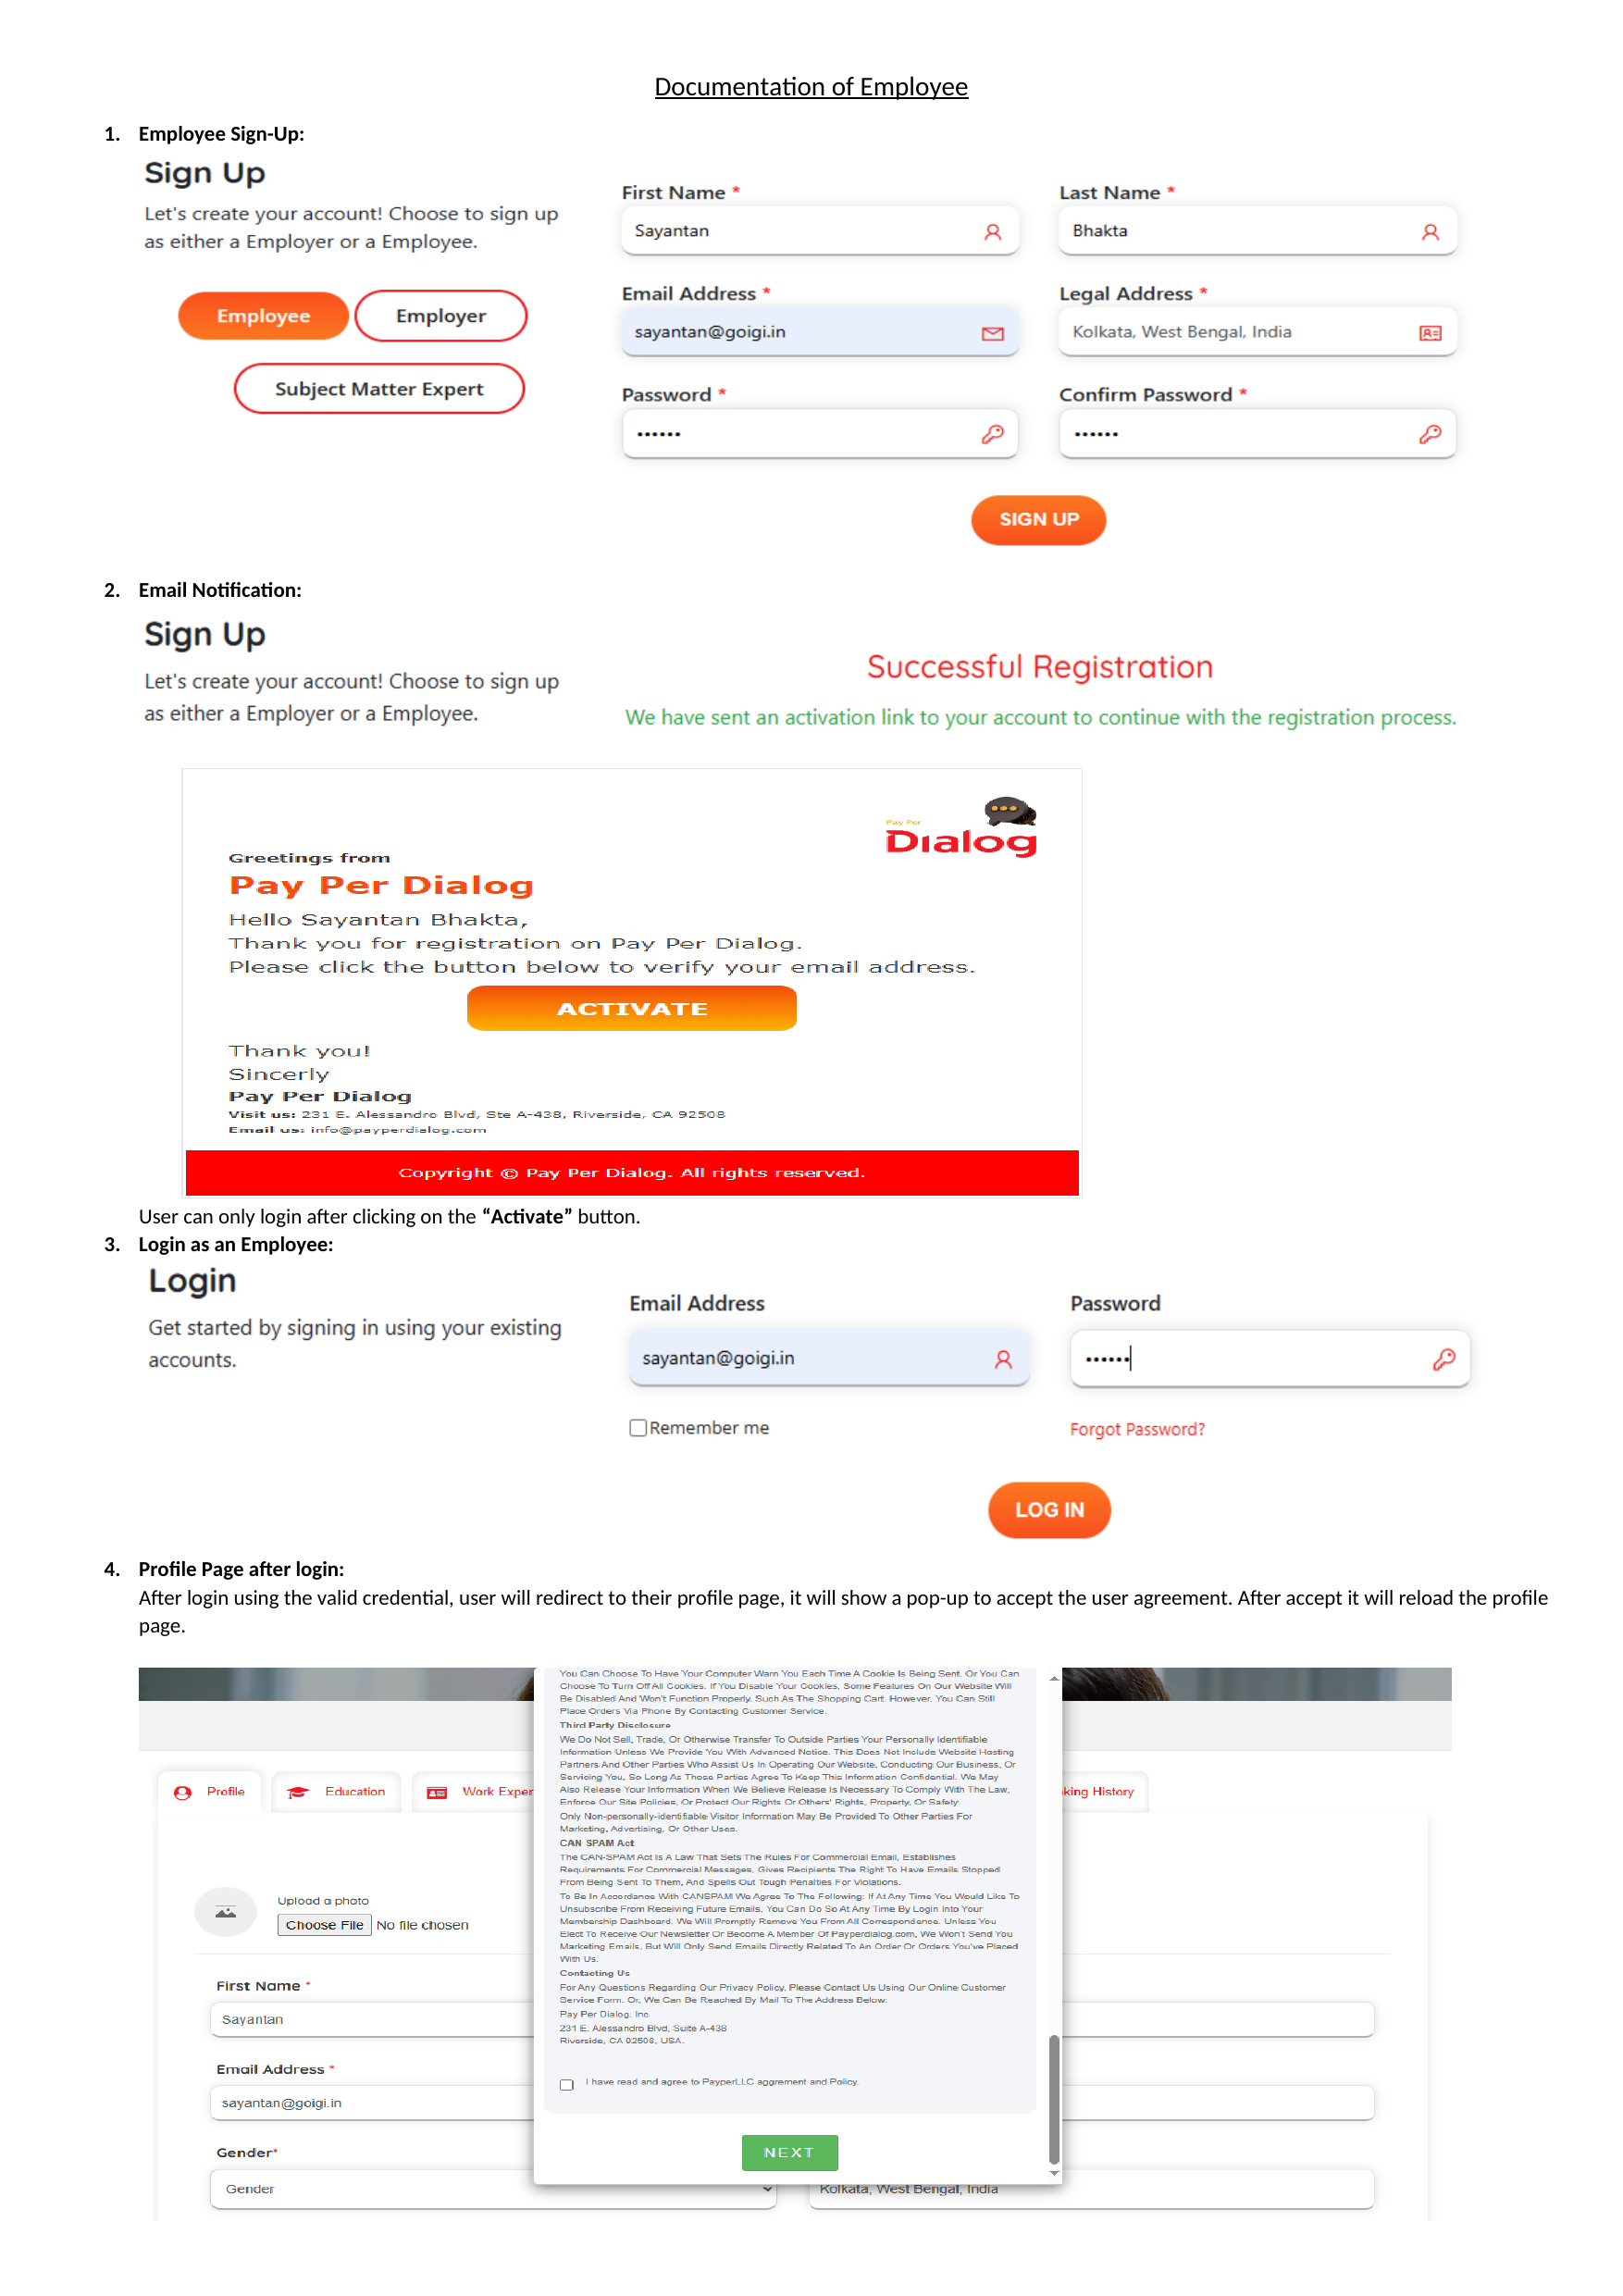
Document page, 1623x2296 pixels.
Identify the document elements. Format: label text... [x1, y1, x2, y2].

list User can only login after clicking on the “Activate” button. [139, 1203, 1554, 1229]
list Profile Page after login: [104, 1557, 1554, 1582]
picture [139, 1259, 1482, 1555]
list Login as an Employee: [104, 1232, 1554, 1258]
list Employee Sign-Up: [104, 120, 1554, 146]
list Email Notification: [104, 577, 1554, 602]
picture [139, 604, 1468, 763]
list After login using the valid credential, user will redirect to their profile page, it will show a pop-up to accept the user agreement. After accept it will reload the profile page. [139, 1584, 1554, 1638]
picture [139, 1668, 1452, 2221]
picture [139, 148, 1472, 576]
picture [139, 764, 1122, 1202]
text Documentation of Employee [69, 69, 1554, 103]
